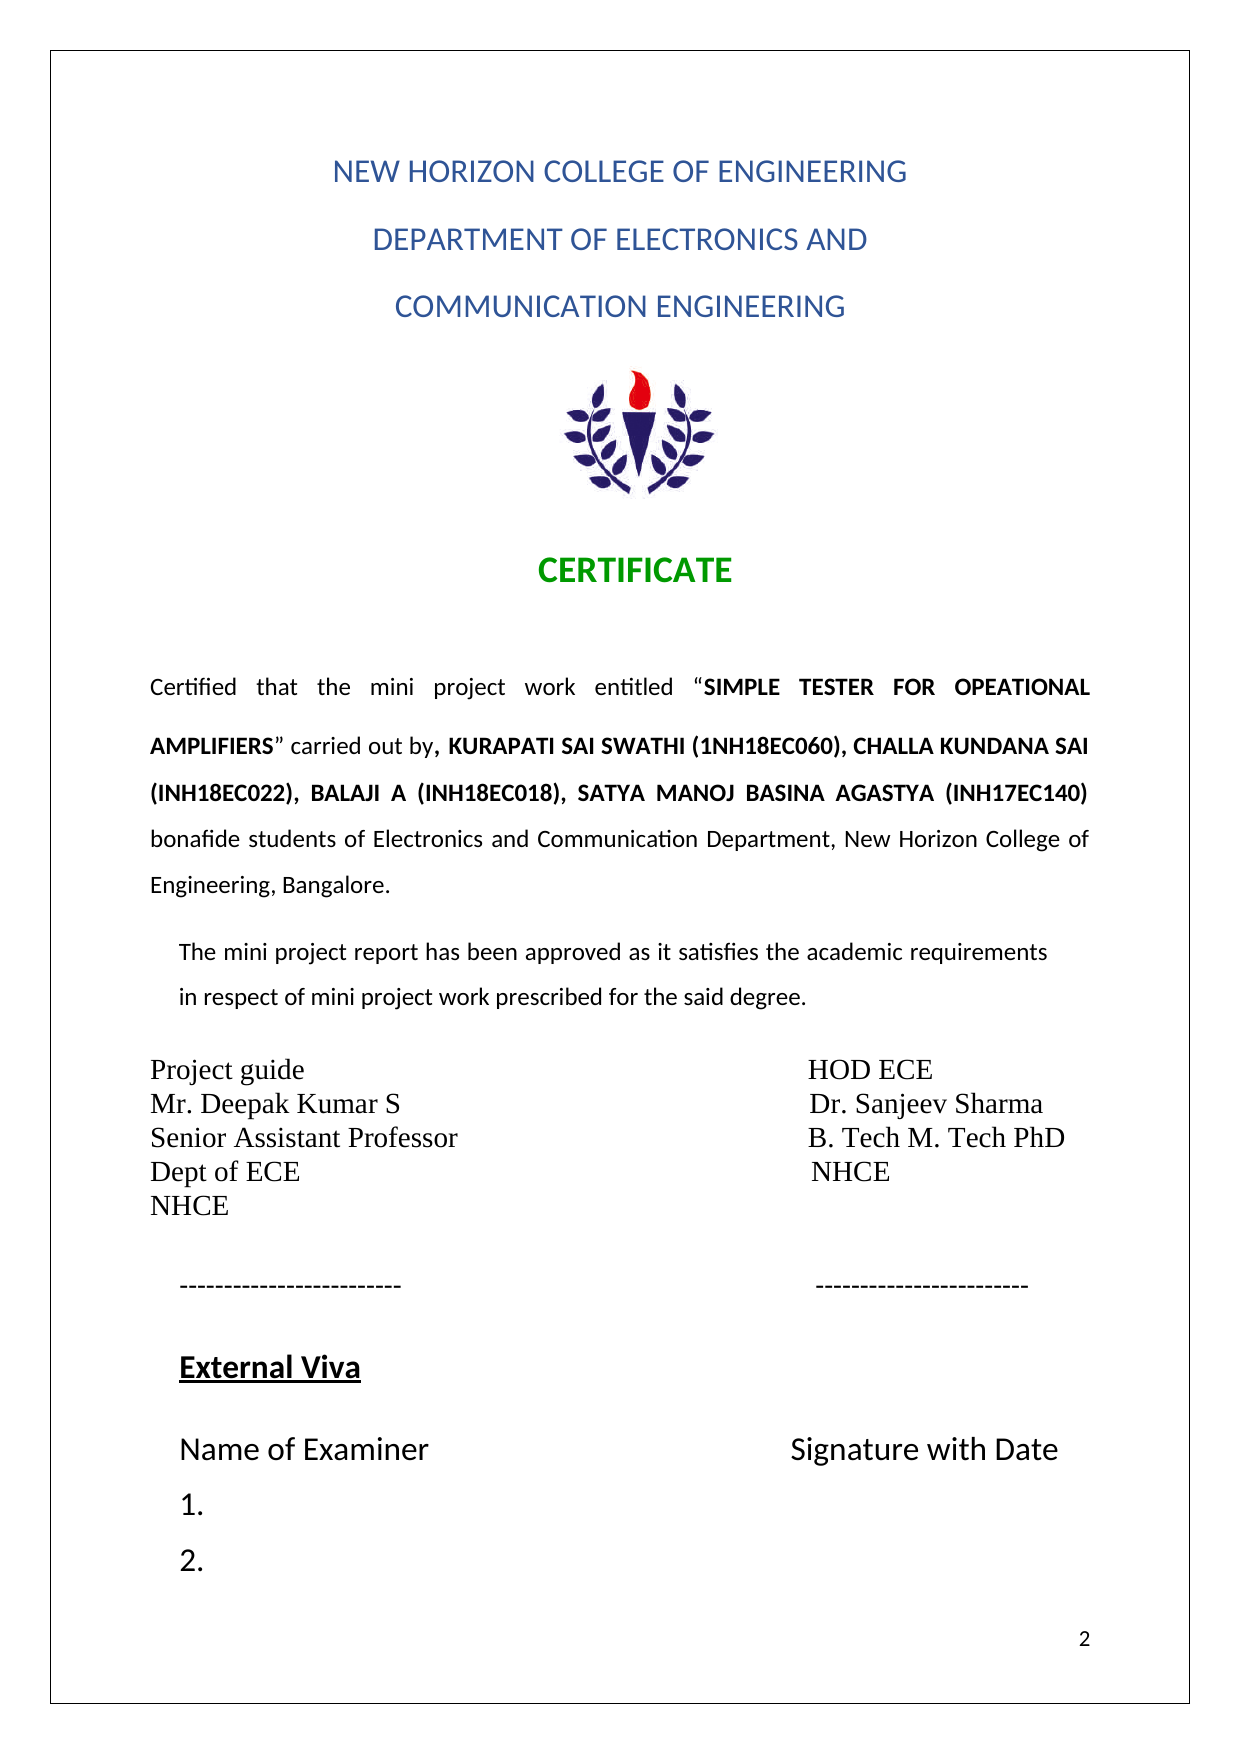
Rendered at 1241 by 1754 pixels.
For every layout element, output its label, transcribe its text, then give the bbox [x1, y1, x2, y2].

text DEPARTMENT OF ELECTRONICS AND [150, 218, 1090, 258]
text The mini project report has been approved as it satisfies the academic requirements in respect of mini project work prescribed for the said degree. [178, 936, 1049, 1012]
picture [497, 352, 731, 522]
text External Viva [150, 1346, 1090, 1386]
text CERTIFICATE [158, 546, 1070, 592]
text Senior Assistant Professor B. Tech M. Tech PhD [150, 1120, 1090, 1153]
text Name of Examiner Signature with Date [179, 1428, 1090, 1469]
text ------------------------- ------------------------ [179, 1267, 1090, 1302]
text COMMUNICATION ENGINEERING [150, 285, 1090, 326]
text NHCE [150, 1188, 1090, 1221]
text Certified that the mini project work entitled “SIMPLE TESTER FOR OPEATIONAL AMPLIFIERS” carried out by, KURAPATI SAI SWATHI (1NH18EC060), CHALLA KUNDANA SAI (INH18EC022), BALAJI A (INH18EC018), SATYA MANOJ BASINA AGASTYA (INH17EC140) bonafide students of Electronics and Communication Department, New Horizon College of Engineering, Bangalore. [150, 671, 1090, 899]
text 1. [179, 1483, 1090, 1524]
text Dept of ECE NHCE [150, 1154, 1090, 1187]
text 2. [179, 1539, 1090, 1579]
text Project guide HOD ECE [150, 1052, 1090, 1086]
text NEW HORIZON COLLEGE OF ENGINEERING [150, 150, 1090, 191]
text Mr. Deepak Kumar S Dr. Sanjeev Sharma [150, 1086, 1090, 1119]
